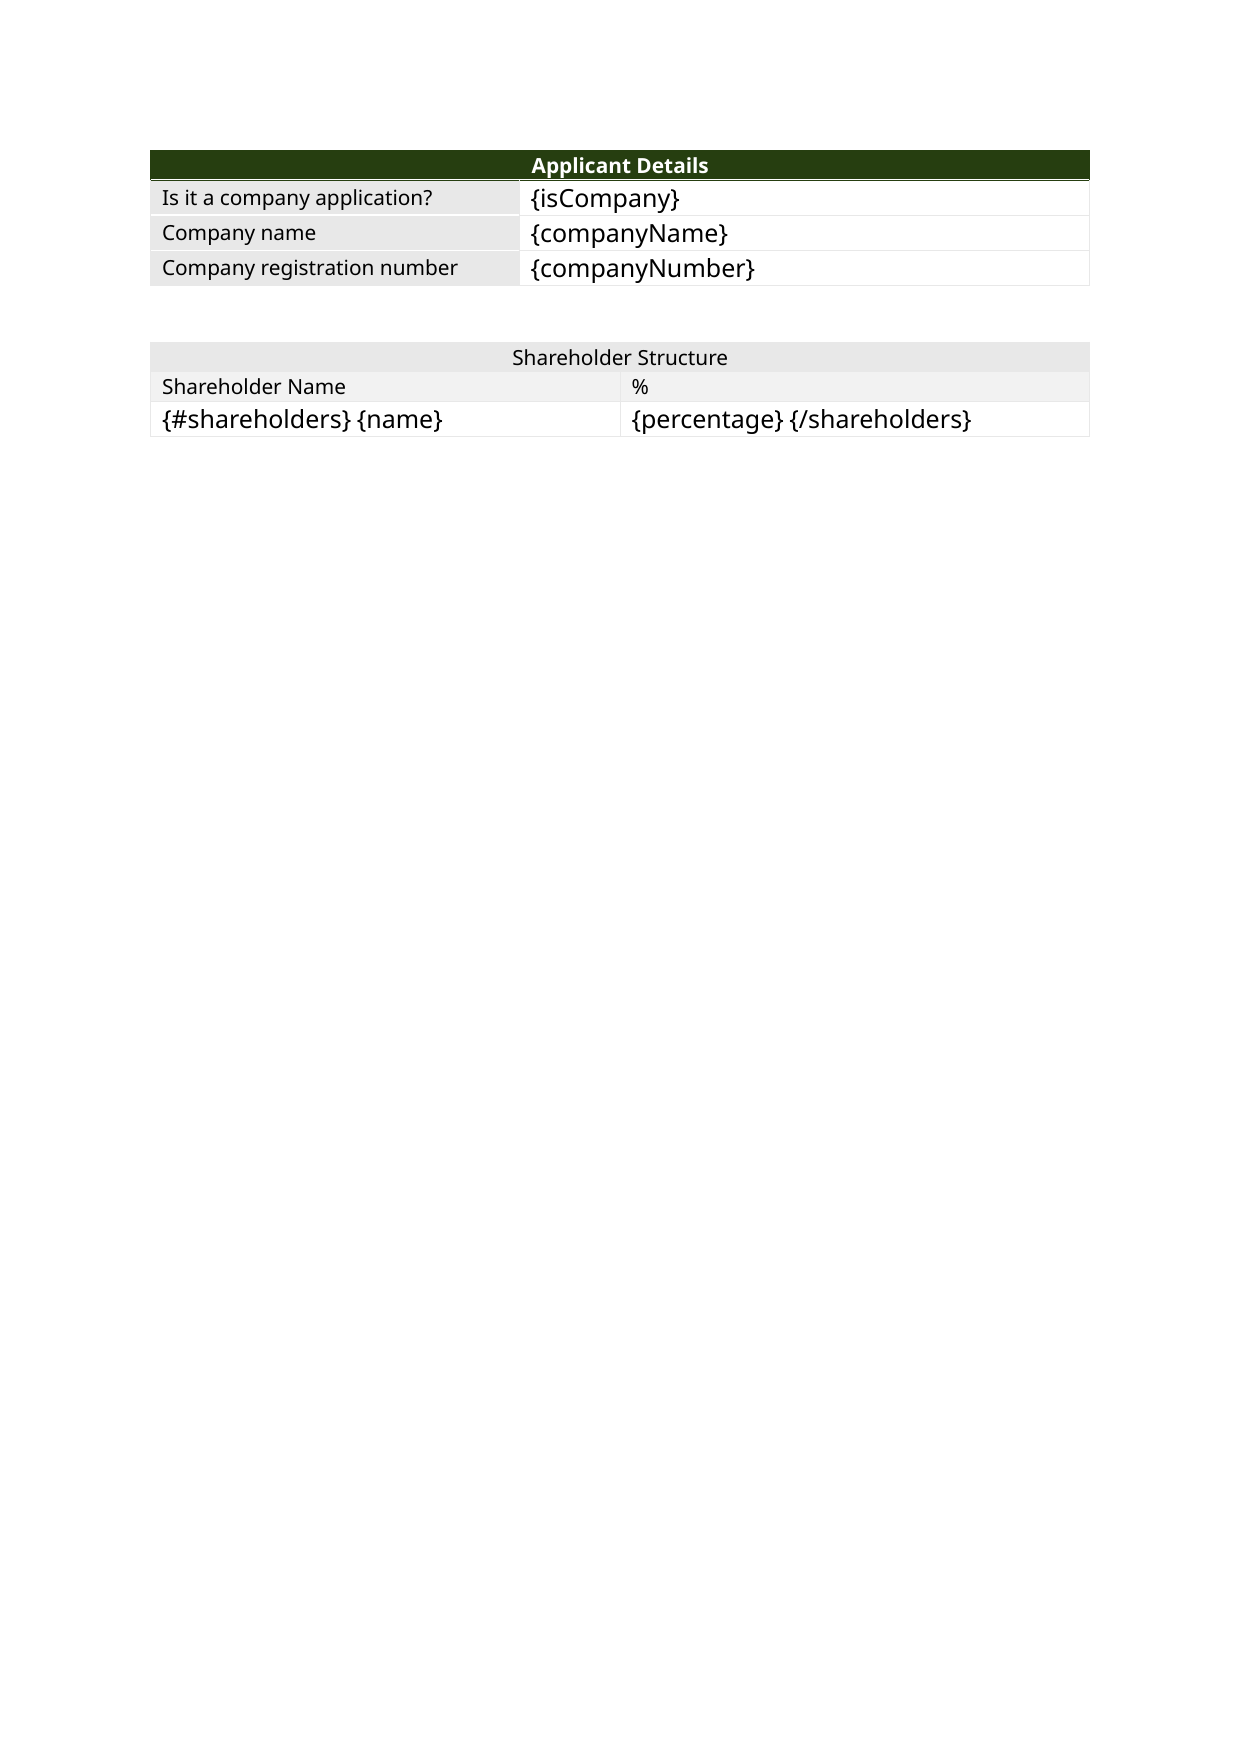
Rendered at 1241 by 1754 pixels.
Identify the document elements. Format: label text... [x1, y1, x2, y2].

table_header Shareholder Structure [151, 343, 1089, 371]
table_cell Shareholder Name [151, 372, 620, 401]
table_header Applicant Details [151, 151, 1089, 179]
table_cell Company registration number [151, 251, 519, 285]
table_cell Company name [151, 216, 519, 250]
table_cell Is it a company application? [151, 181, 519, 214]
table_cell % [621, 372, 1089, 401]
